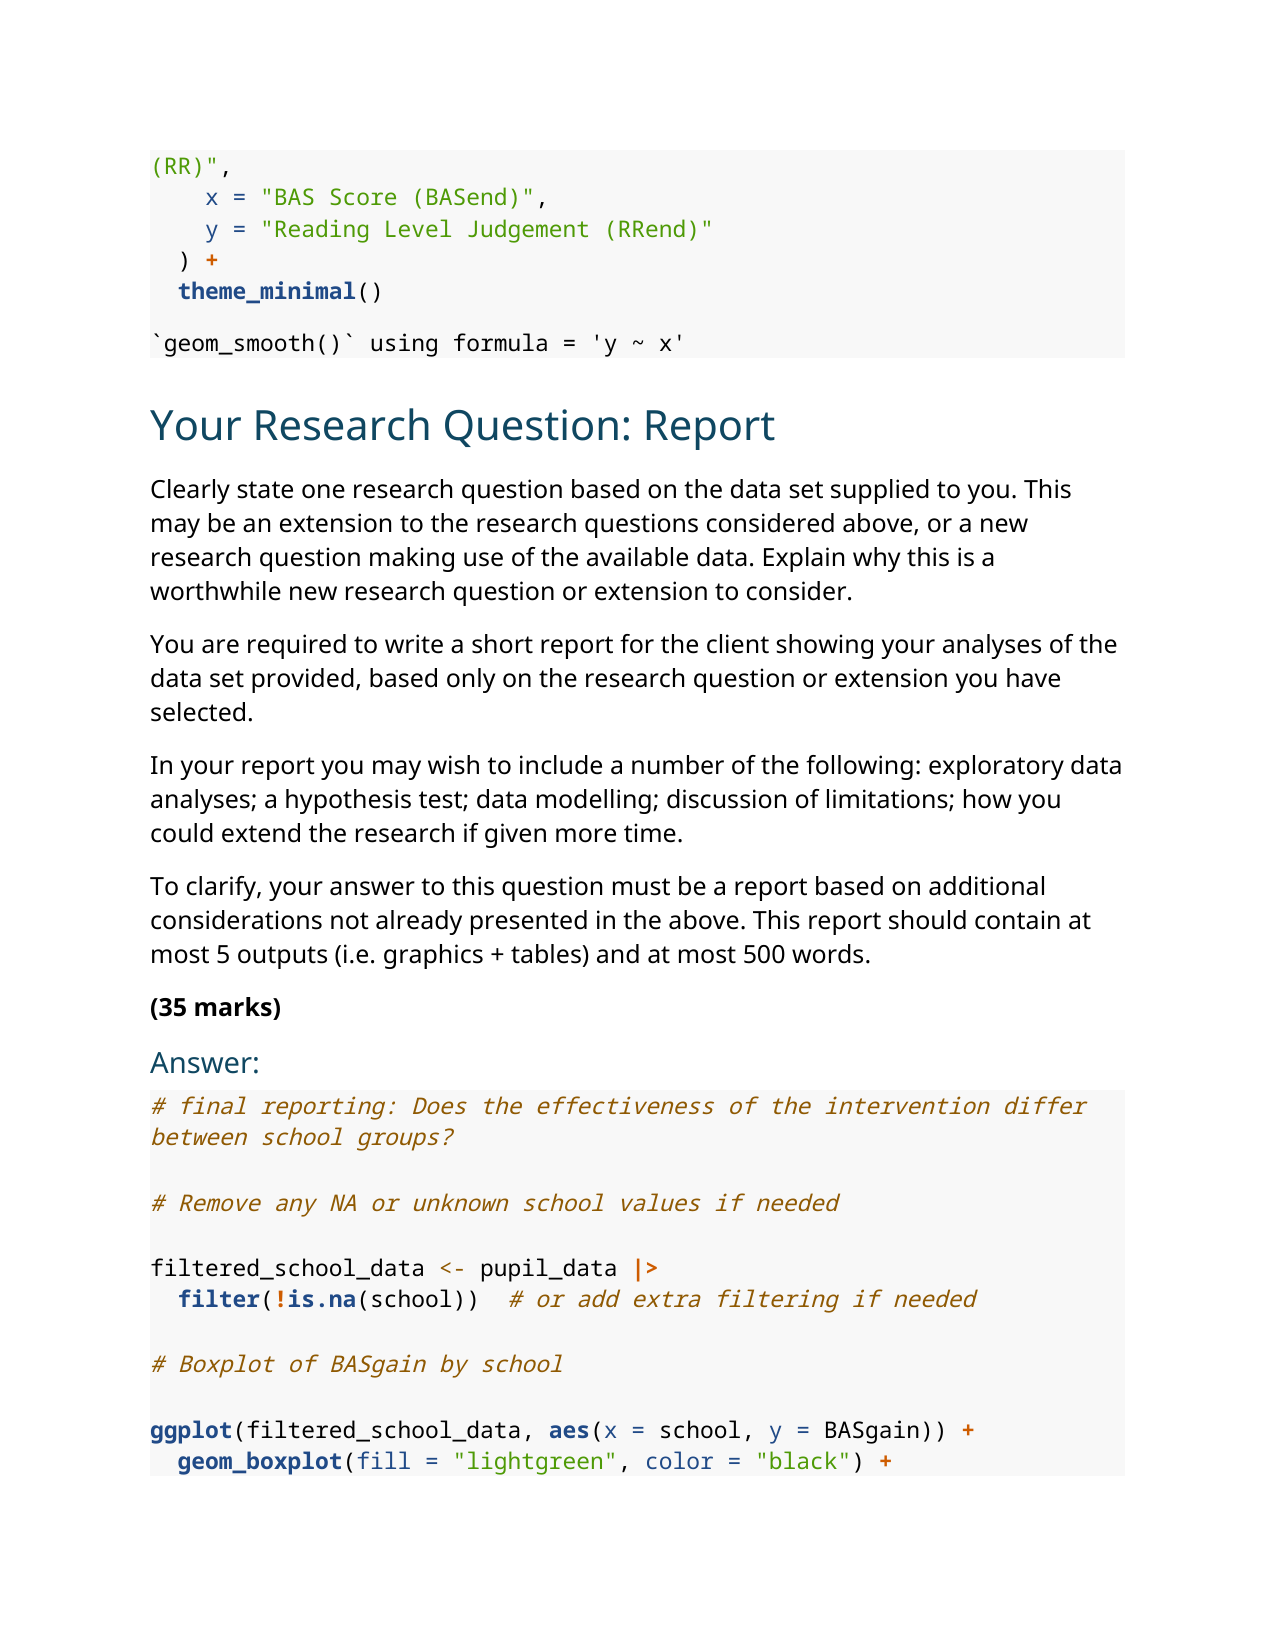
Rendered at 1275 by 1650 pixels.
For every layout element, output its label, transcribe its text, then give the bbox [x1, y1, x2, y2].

text To clarify, your answer to this question must be a report based on additional considerations not already presented in the above. This report should contain at most 5 outputs (i.e. graphics + tables) and at most 500 words. [150, 868, 1125, 970]
text (35 marks) [150, 989, 1125, 1023]
subtitle Your Research Question: Report [150, 396, 1125, 453]
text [150, 1090, 1125, 1476]
subtitle Answer: [150, 1042, 1125, 1082]
text Clearly state one research question based on the data set supplied to you. This may be an extension to the research questions considered above, or a new research question making use of the available data. Explain why this is a worthwhile new research question or extension to consider. [150, 471, 1125, 608]
text `geom_smooth()` using formula = 'y ~ x' [150, 327, 1125, 358]
text You are required to write a short report for the client showing your analyses of the data set provided, based only on the research question or extension you have selected. [150, 626, 1125, 728]
text In your report you may wish to include a number of the following: exploratory data analyses; a hypothesis test; data modelling; discussion of limitations; how you could extend the research if given more time. [150, 747, 1125, 849]
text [150, 150, 1125, 306]
